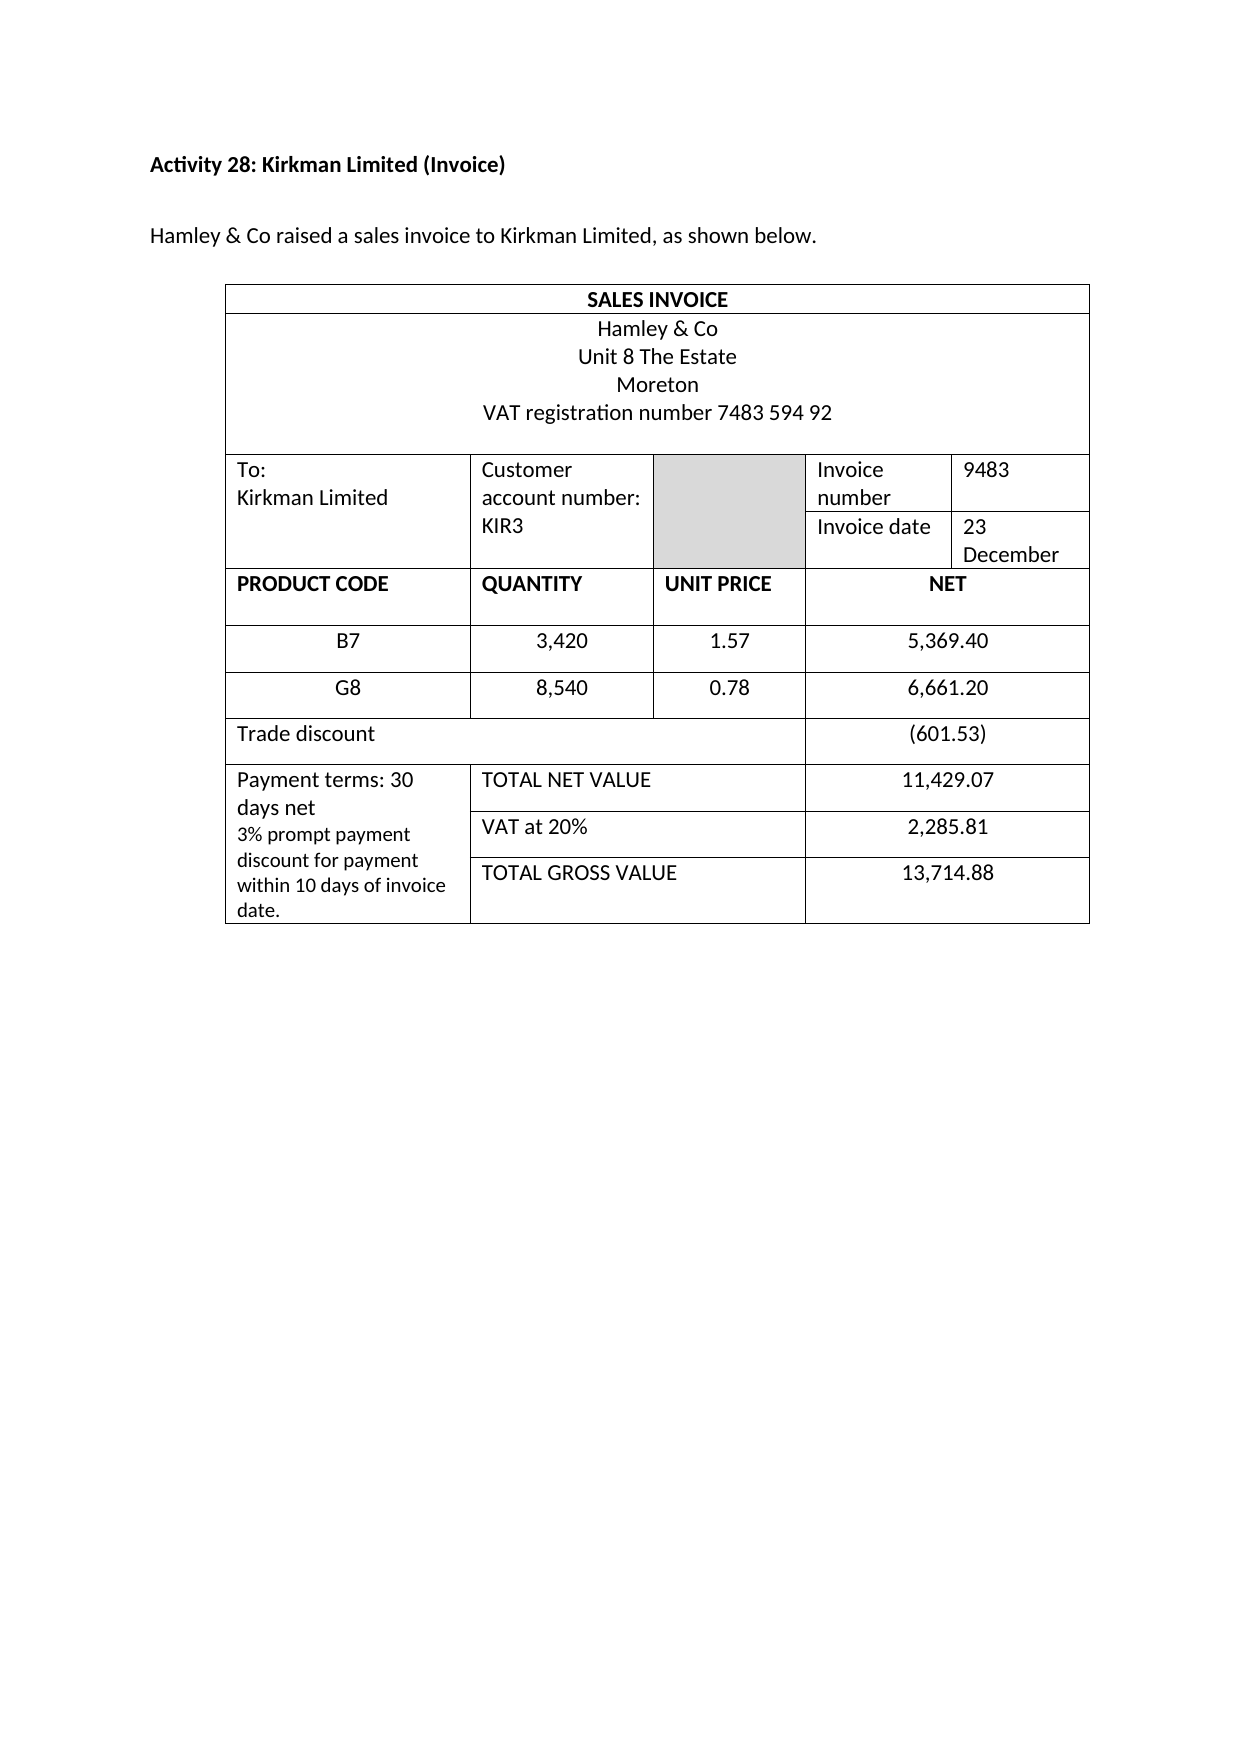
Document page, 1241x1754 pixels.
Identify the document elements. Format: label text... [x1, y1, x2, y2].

table_cell 11,429.07 [806, 765, 1089, 811]
table_cell Invoice date [806, 512, 951, 568]
table_cell 5,369.40 [806, 626, 1089, 672]
table_cell 6,661.20 [806, 673, 1089, 718]
table_cell NET [806, 569, 1089, 625]
table_cell 23 December [952, 512, 1089, 568]
table_cell Invoice number [806, 455, 951, 511]
table_cell B7 [226, 626, 470, 672]
table_cell Customer account number: KIR3 [471, 455, 653, 568]
table_cell 0.78 [654, 673, 805, 718]
table_cell 13,714.88 [806, 858, 1089, 923]
table_cell VAT at 20% [471, 812, 805, 857]
table_cell 3,420 [471, 626, 653, 672]
table_cell 2,285.81 [806, 812, 1089, 857]
text Hamley & Co raised a sales invoice to Kirkman Limited, as shown below. [150, 221, 1090, 249]
table_cell UNIT PRICE [654, 569, 805, 625]
table_cell Hamley & Co Unit 8 The Estate Moreton VAT registration number 7483 594 92 [226, 314, 1089, 454]
table_cell [654, 455, 805, 568]
table_cell (601.53) [806, 719, 1089, 764]
table_cell 1.57 [654, 626, 805, 672]
table_cell TOTAL GROSS VALUE [471, 858, 805, 923]
table_cell 8,540 [471, 673, 653, 718]
table_cell To: Kirkman Limited [226, 455, 470, 568]
table_cell QUANTITY [471, 569, 653, 625]
table_cell Trade discount [226, 719, 805, 764]
table_cell TOTAL NET VALUE [471, 765, 805, 811]
table_cell G8 [226, 673, 470, 718]
list Activity 28: Kirkman Limited (Invoice) [150, 150, 1090, 178]
table_cell PRODUCT CODE [226, 569, 470, 625]
table_cell Payment terms: 30 days net 3% prompt payment discount for payment within 10 days of invoice date. [226, 765, 470, 923]
table_cell 9483 [952, 455, 1089, 511]
table_header SALES INVOICE [226, 285, 1089, 313]
